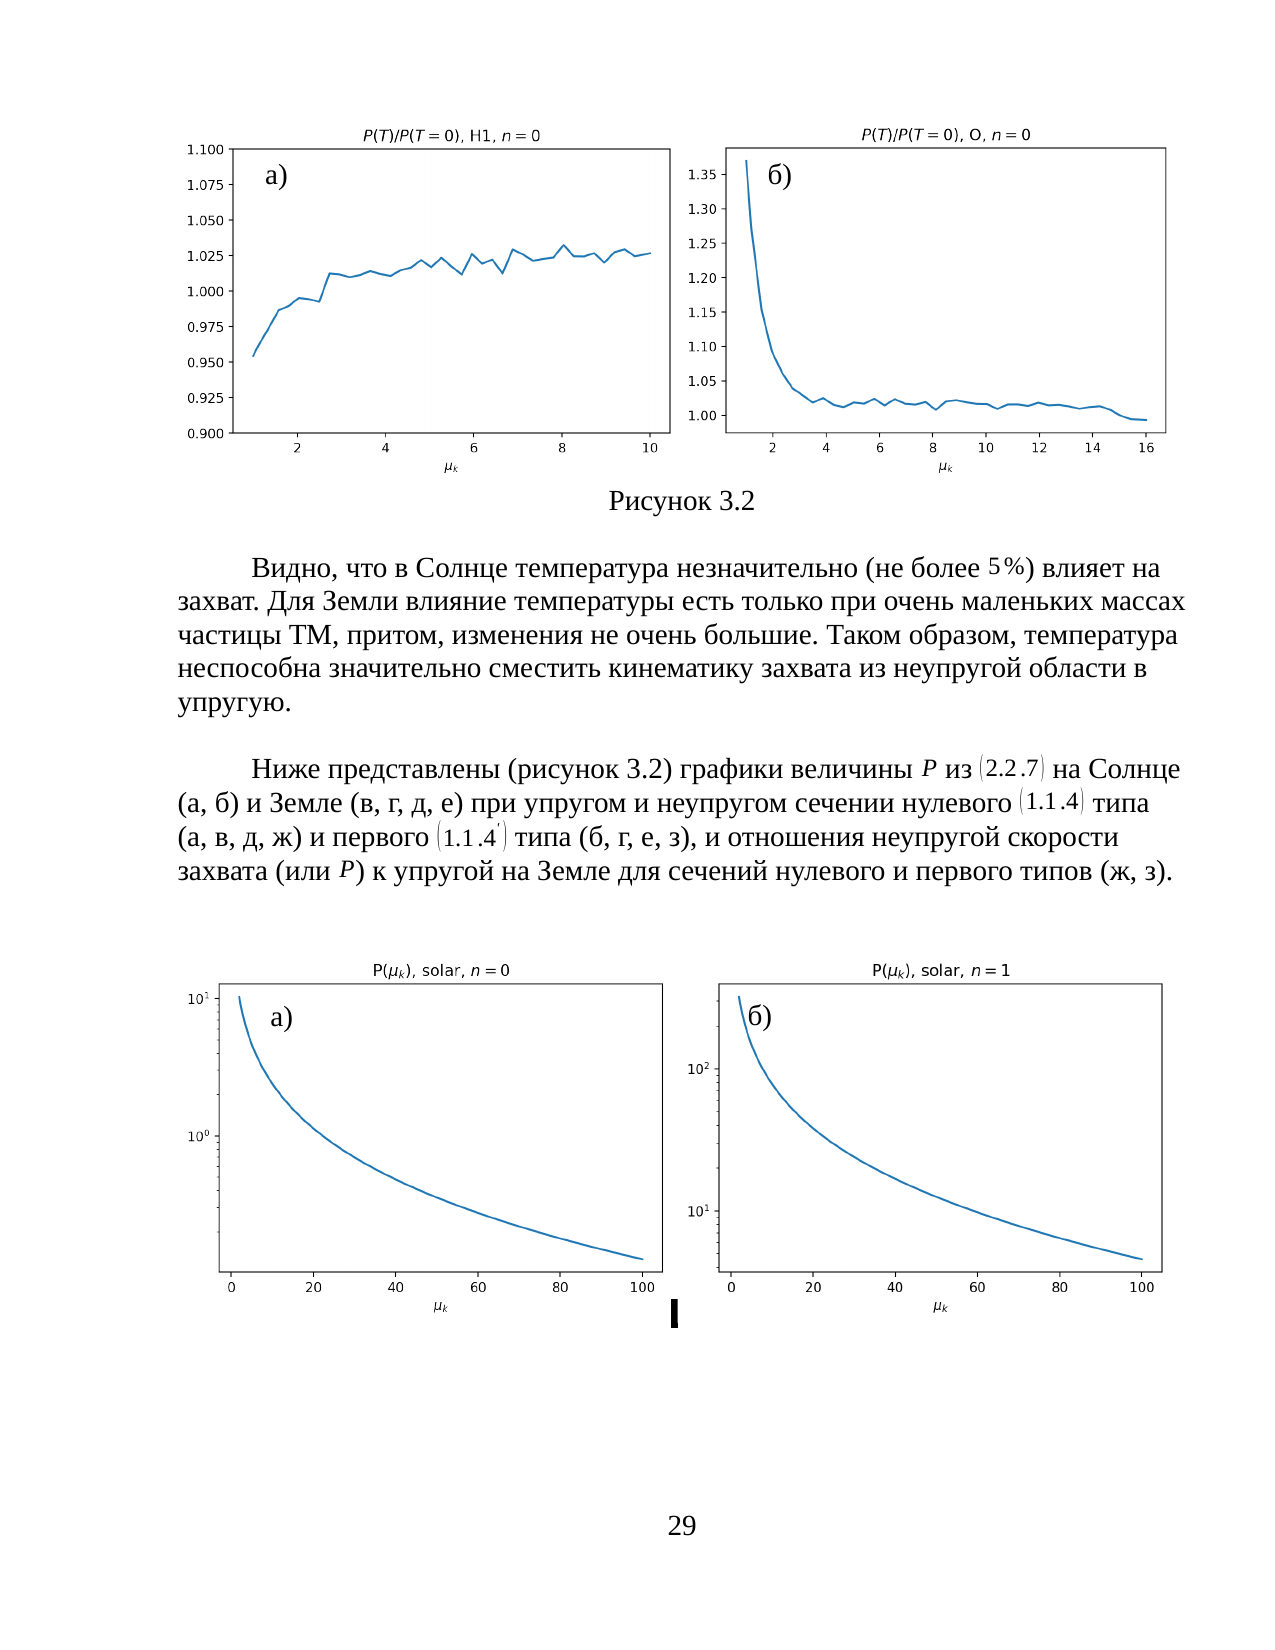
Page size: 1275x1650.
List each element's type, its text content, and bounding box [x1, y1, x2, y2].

text Видно, что в Солнце температура незначительно (не более ) влияет на захват. Для Земли влияние температуры есть только при очень маленьких массах частицы ТМ, притом, изменения не очень большие. Таком образом, температура неспособна значительно сместить кинематику захвата из неупругой области в упругую. [177, 550, 1186, 718]
text Ниже представлены (рисунок 3.2) графики величины из на Солнце (а, б) и Земле (в, г, д, е) при упругом и неупругом сечении нулевого типа (а, в, д, ж) и первого типа (б, г, е, з), и отношения неупругой скорости захвата (или ) к упругой на Земле для сечений нулевого и первого типов (ж, з). [177, 751, 1186, 886]
text Рисунок 3.2 [177, 483, 1186, 516]
picture [677, 953, 1171, 1323]
picture [177, 118, 1175, 483]
picture [177, 953, 672, 1323]
